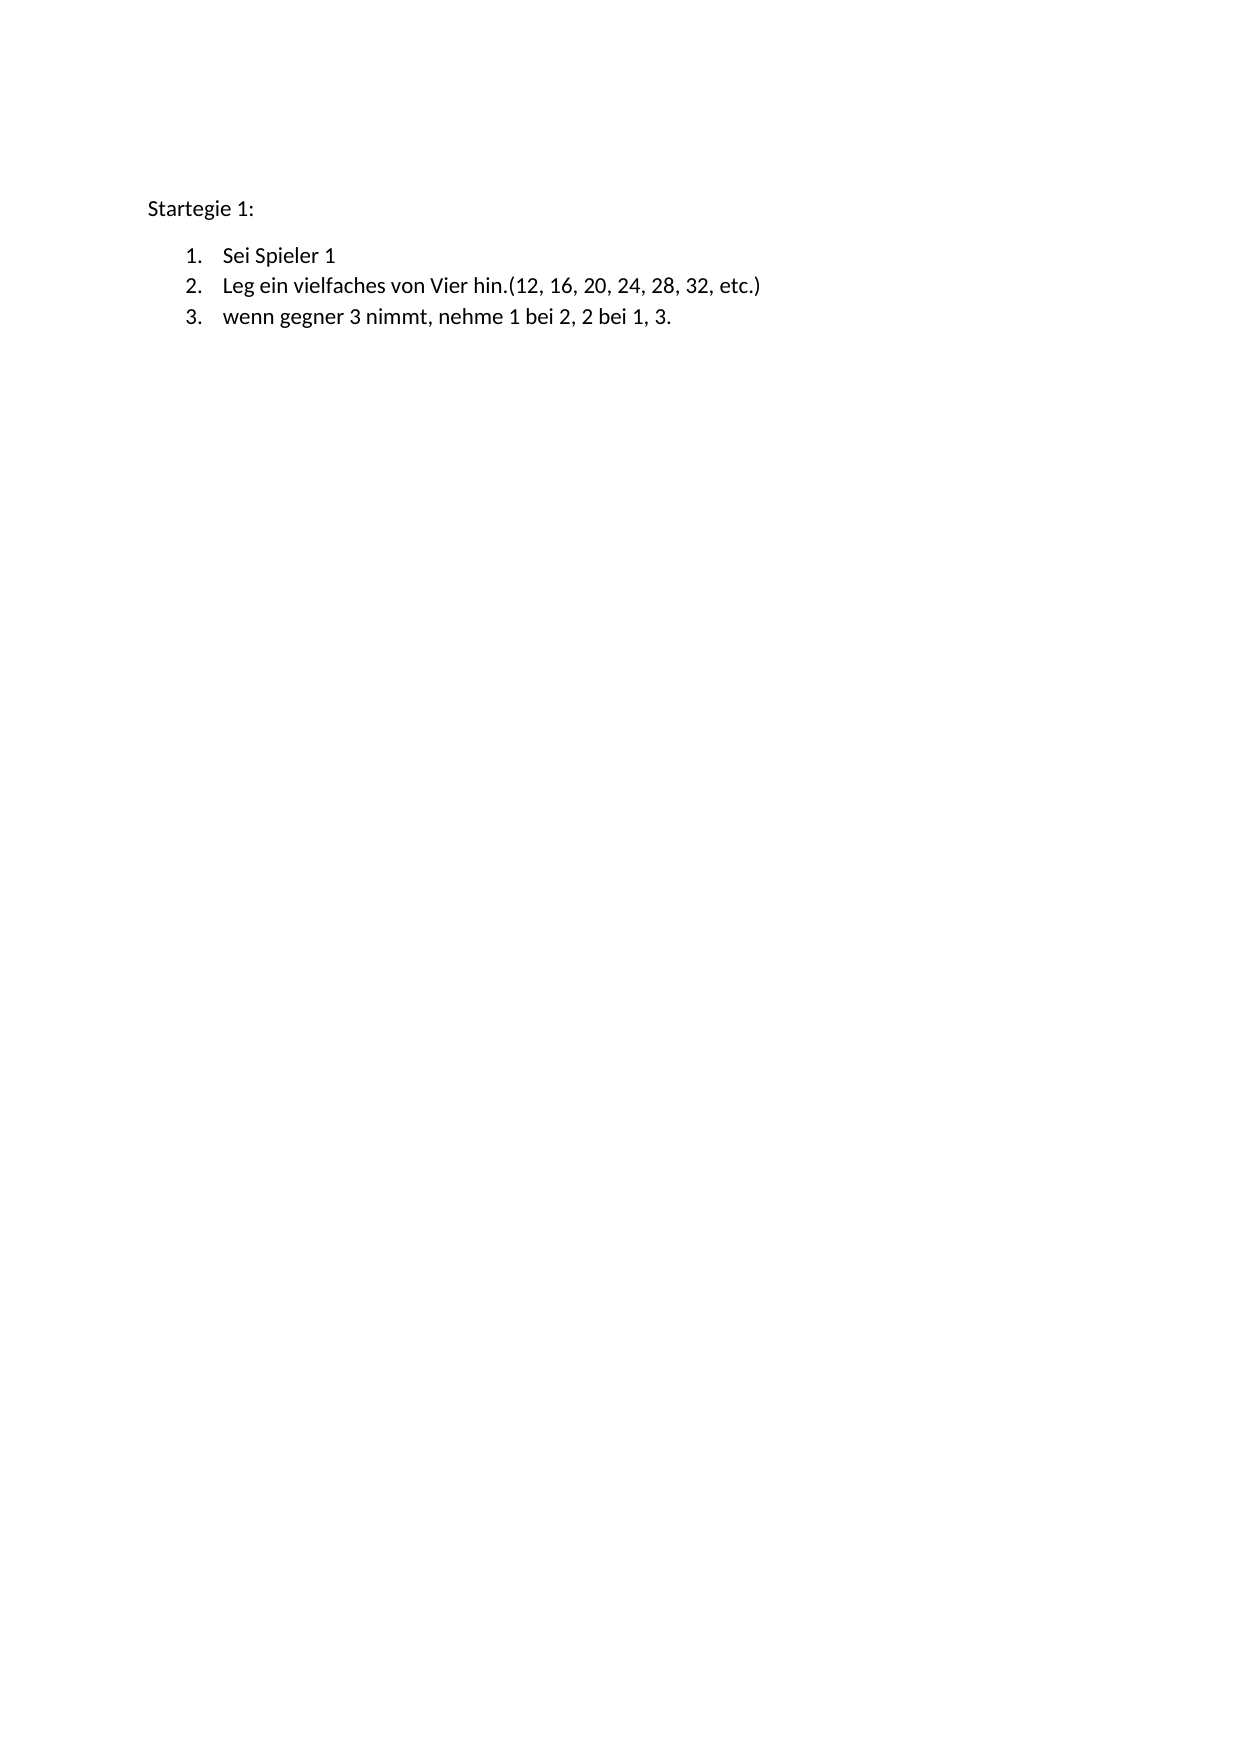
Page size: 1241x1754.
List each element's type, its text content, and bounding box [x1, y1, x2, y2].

list Sei Spieler 1 [185, 241, 1093, 269]
list wenn gegner 3 nimmt, nehme 1 bei 2, 2 bei 1, 3. [185, 302, 1093, 330]
list Leg ein vielfaches von Vier hin.(12, 16, 20, 24, 28, 32, etc.) [185, 272, 1093, 299]
text Startegie 1: [148, 194, 1093, 222]
